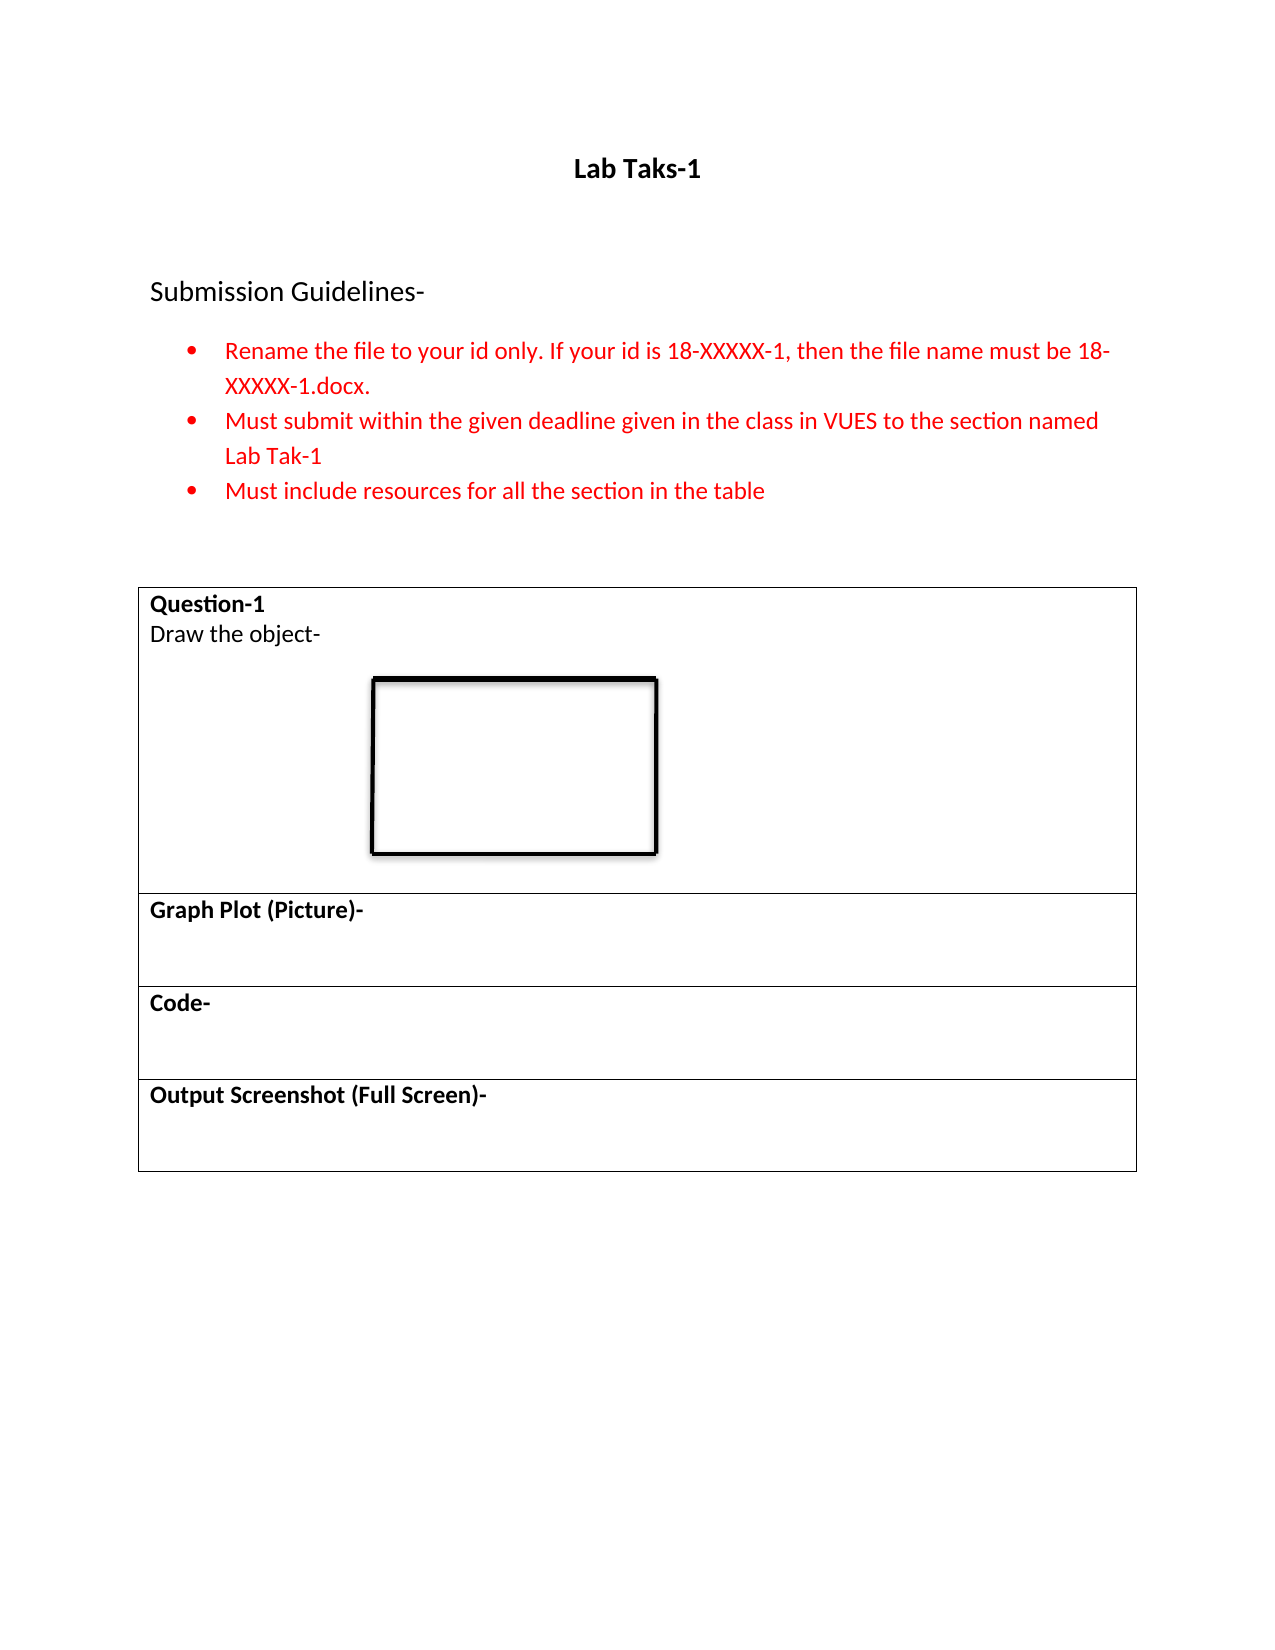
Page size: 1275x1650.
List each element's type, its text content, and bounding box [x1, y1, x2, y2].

table_cell Graph Plot (Picture)- [139, 894, 1136, 986]
table_cell Output Screenshot (Full Screen)- [139, 1080, 1136, 1171]
list Must include resources for all the section in the table [187, 475, 1125, 506]
text Lab Taks-1 [150, 150, 1125, 186]
list Must submit within the given deadline given in the class in VUES to the section named Lab Tak-1 [187, 405, 1125, 471]
text Submission Guidelines- [150, 273, 1125, 309]
table_header Question-1 Draw the object- [139, 588, 1136, 893]
list Rename the file to your id only. If your id is 18-XXXXX-1, then the file name must be 18-XXXXX-1.docx. [187, 335, 1125, 401]
table_cell Code- [139, 987, 1136, 1078]
